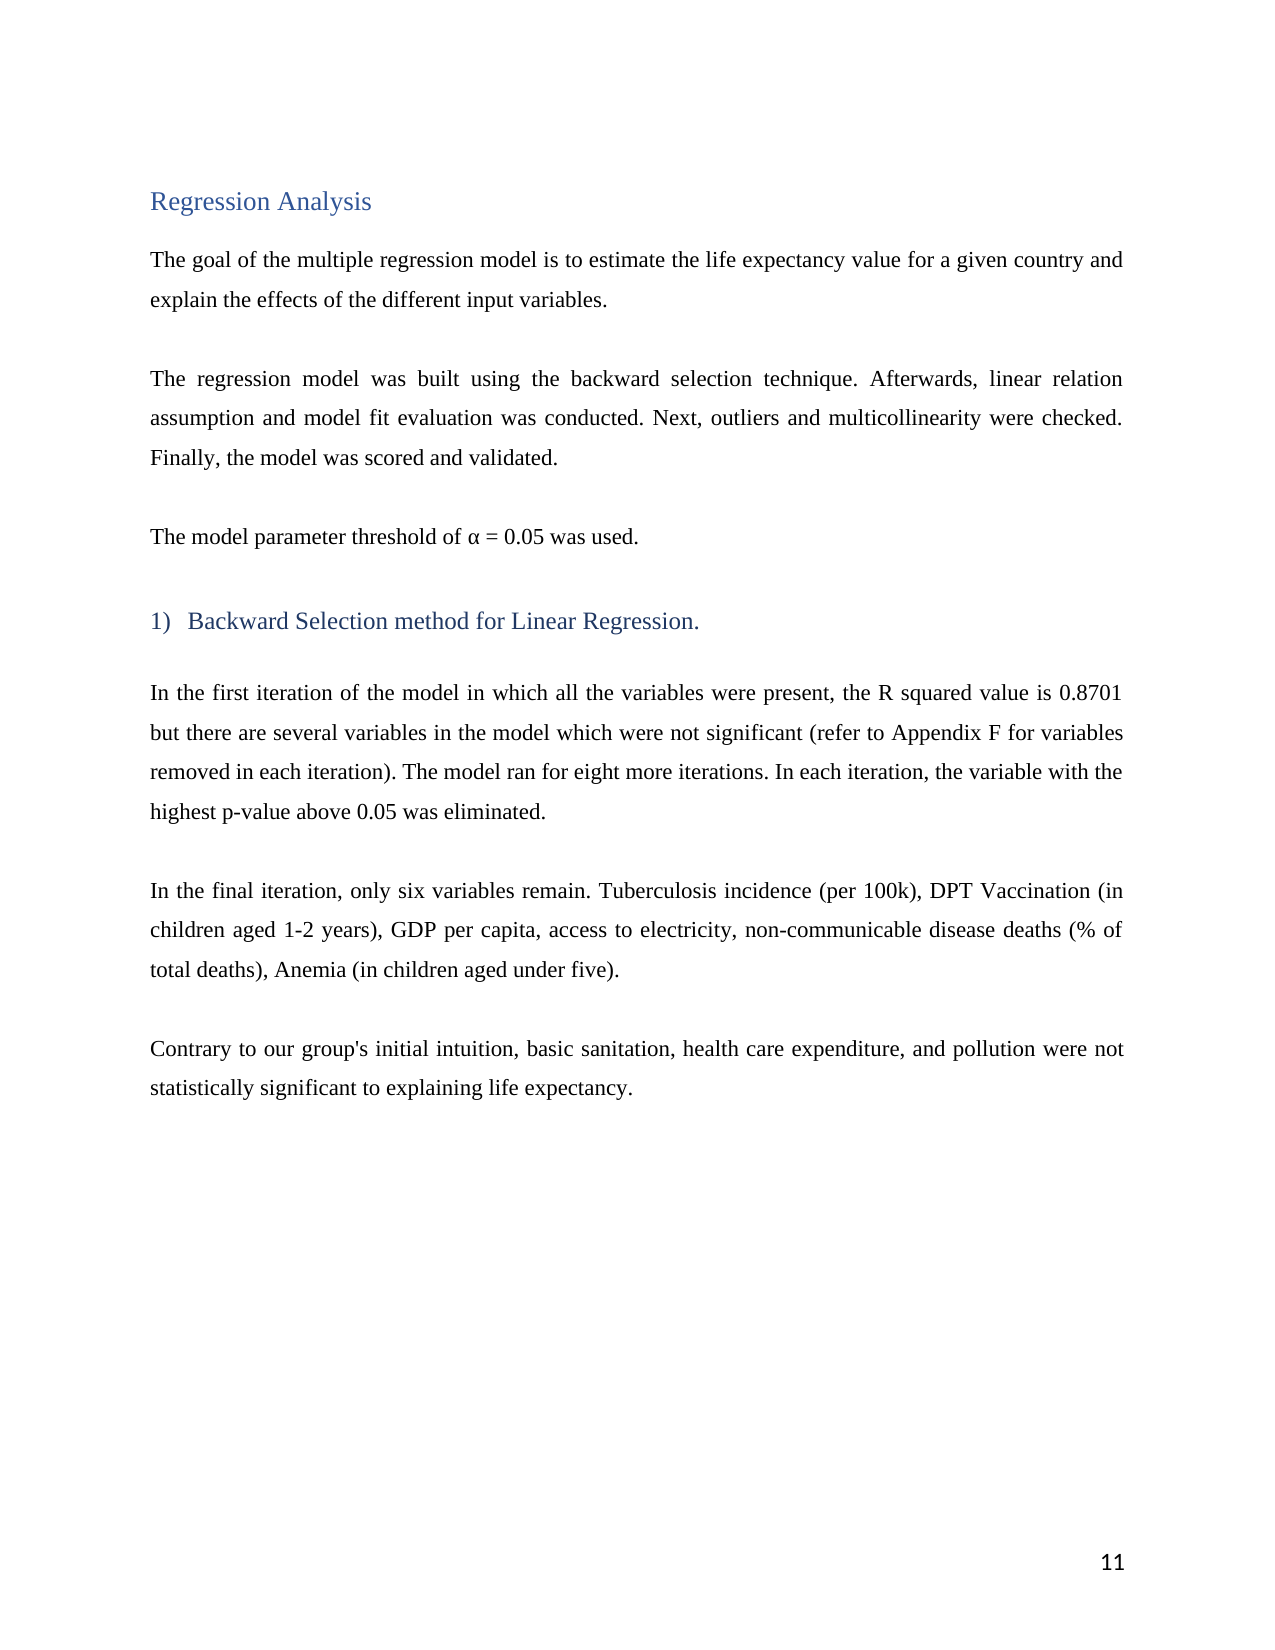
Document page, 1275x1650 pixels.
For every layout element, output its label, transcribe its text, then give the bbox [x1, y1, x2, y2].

text In the first iteration of the model in which all the variables were present, the R squared value is 0.8701 but there are several variables in the model which were not significant (refer to Appendix F for variables removed in each iteration). The model ran for eight more iterations. In each iteration, the variable with the highest p-value above 0.05 was eliminated. [150, 679, 1125, 824]
text The model parameter threshold of α = 0.05 was used. [150, 523, 1125, 549]
text The goal of the multiple regression model is to estimate the life expectancy value for a given country and explain the effects of the different input variables. [150, 246, 1125, 312]
text Contrary to our group's initial intuition, basic sanitation, health care expenditure, and pollution were not statistically significant to explaining life expectancy. [150, 1035, 1125, 1101]
subtitle Regression Analysis [150, 185, 1125, 216]
subtitle Backward Selection method for Linear Regression. [150, 606, 1125, 634]
text In the final iteration, only six variables remain. Tuberculosis incidence (per 100k), DPT Vaccination (in children aged 1-2 years), GDP per capita, access to electricity, non-communicable disease deaths (% of total deaths), Anemia (in children aged under five). [150, 877, 1125, 982]
text The regression model was built using the backward selection technique. Afterwards, linear relation assumption and model fit evaluation was conducted. Next, outliers and multicollinearity were checked. Finally, the model was scored and validated. [150, 365, 1125, 470]
